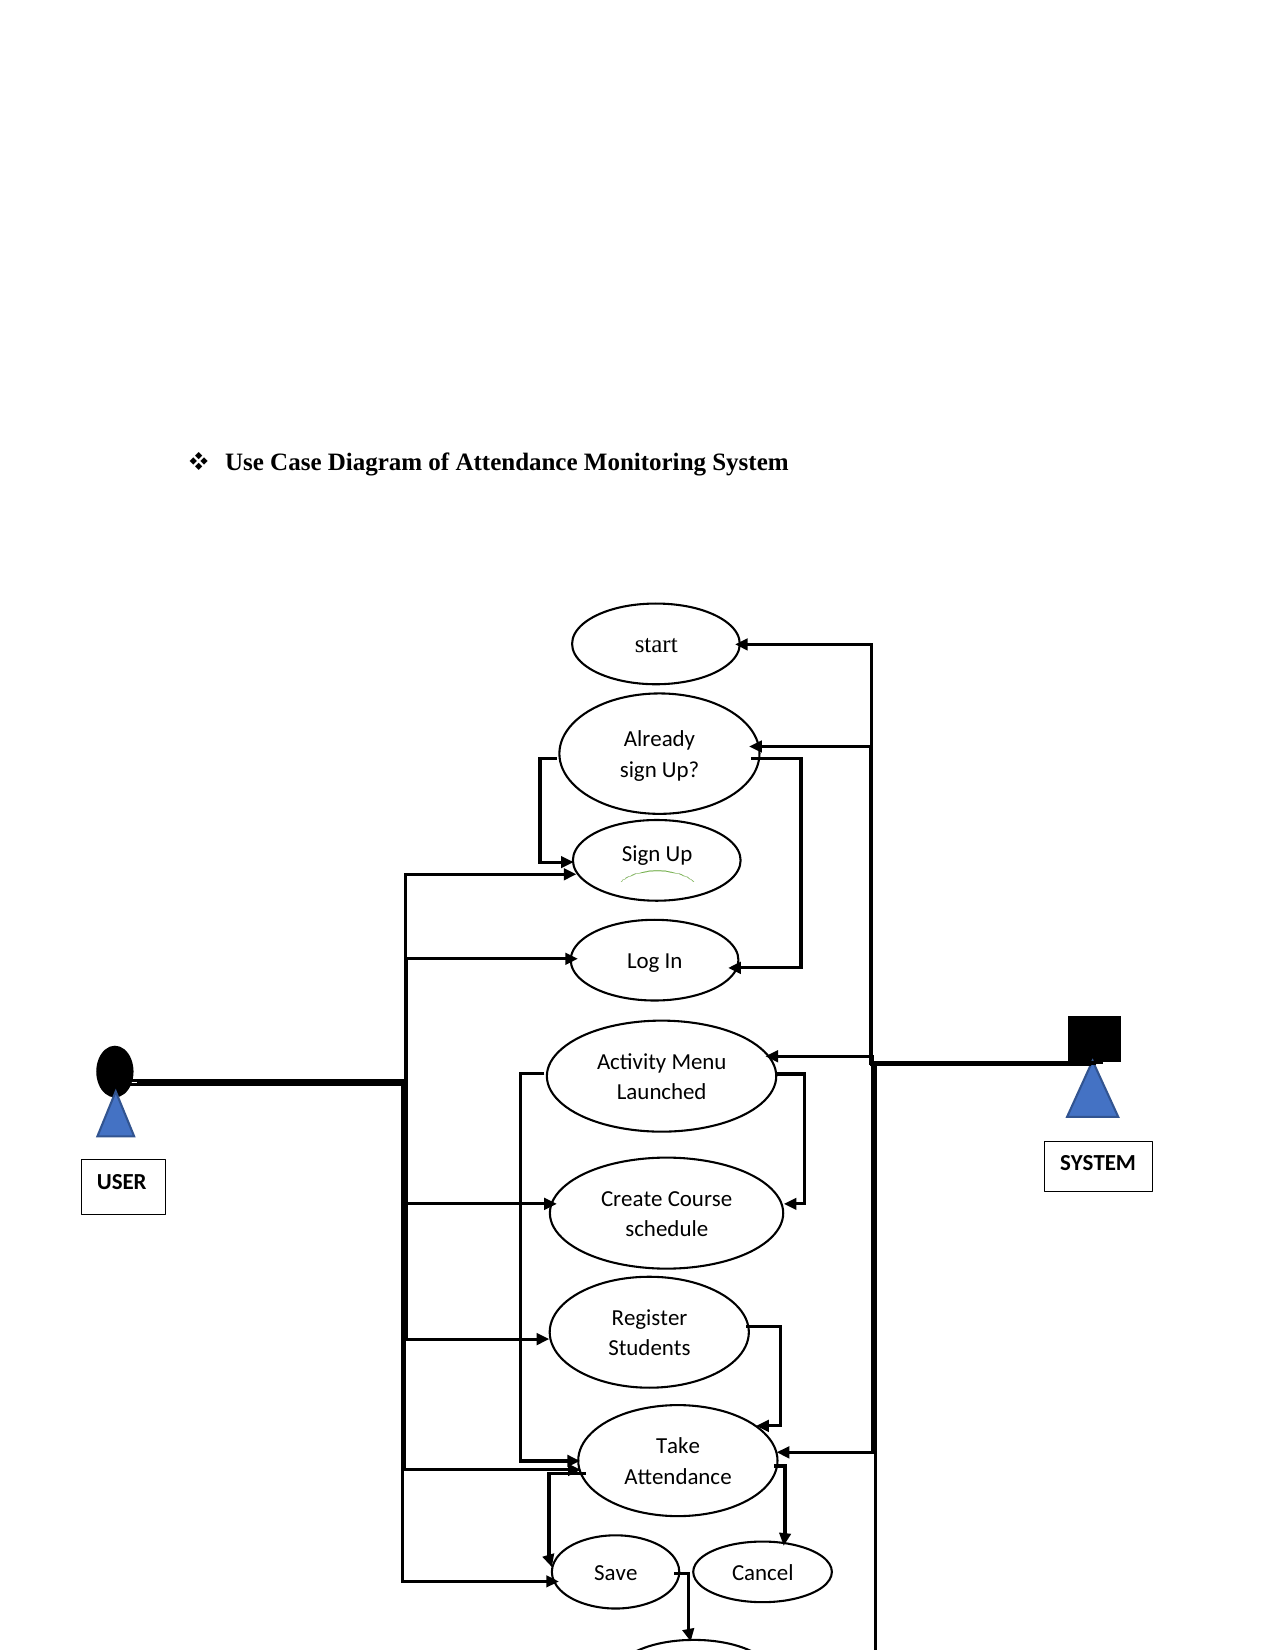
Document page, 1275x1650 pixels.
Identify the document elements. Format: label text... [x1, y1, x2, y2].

list Use Case Diagram of Attendance Monitoring System [187, 447, 1125, 475]
